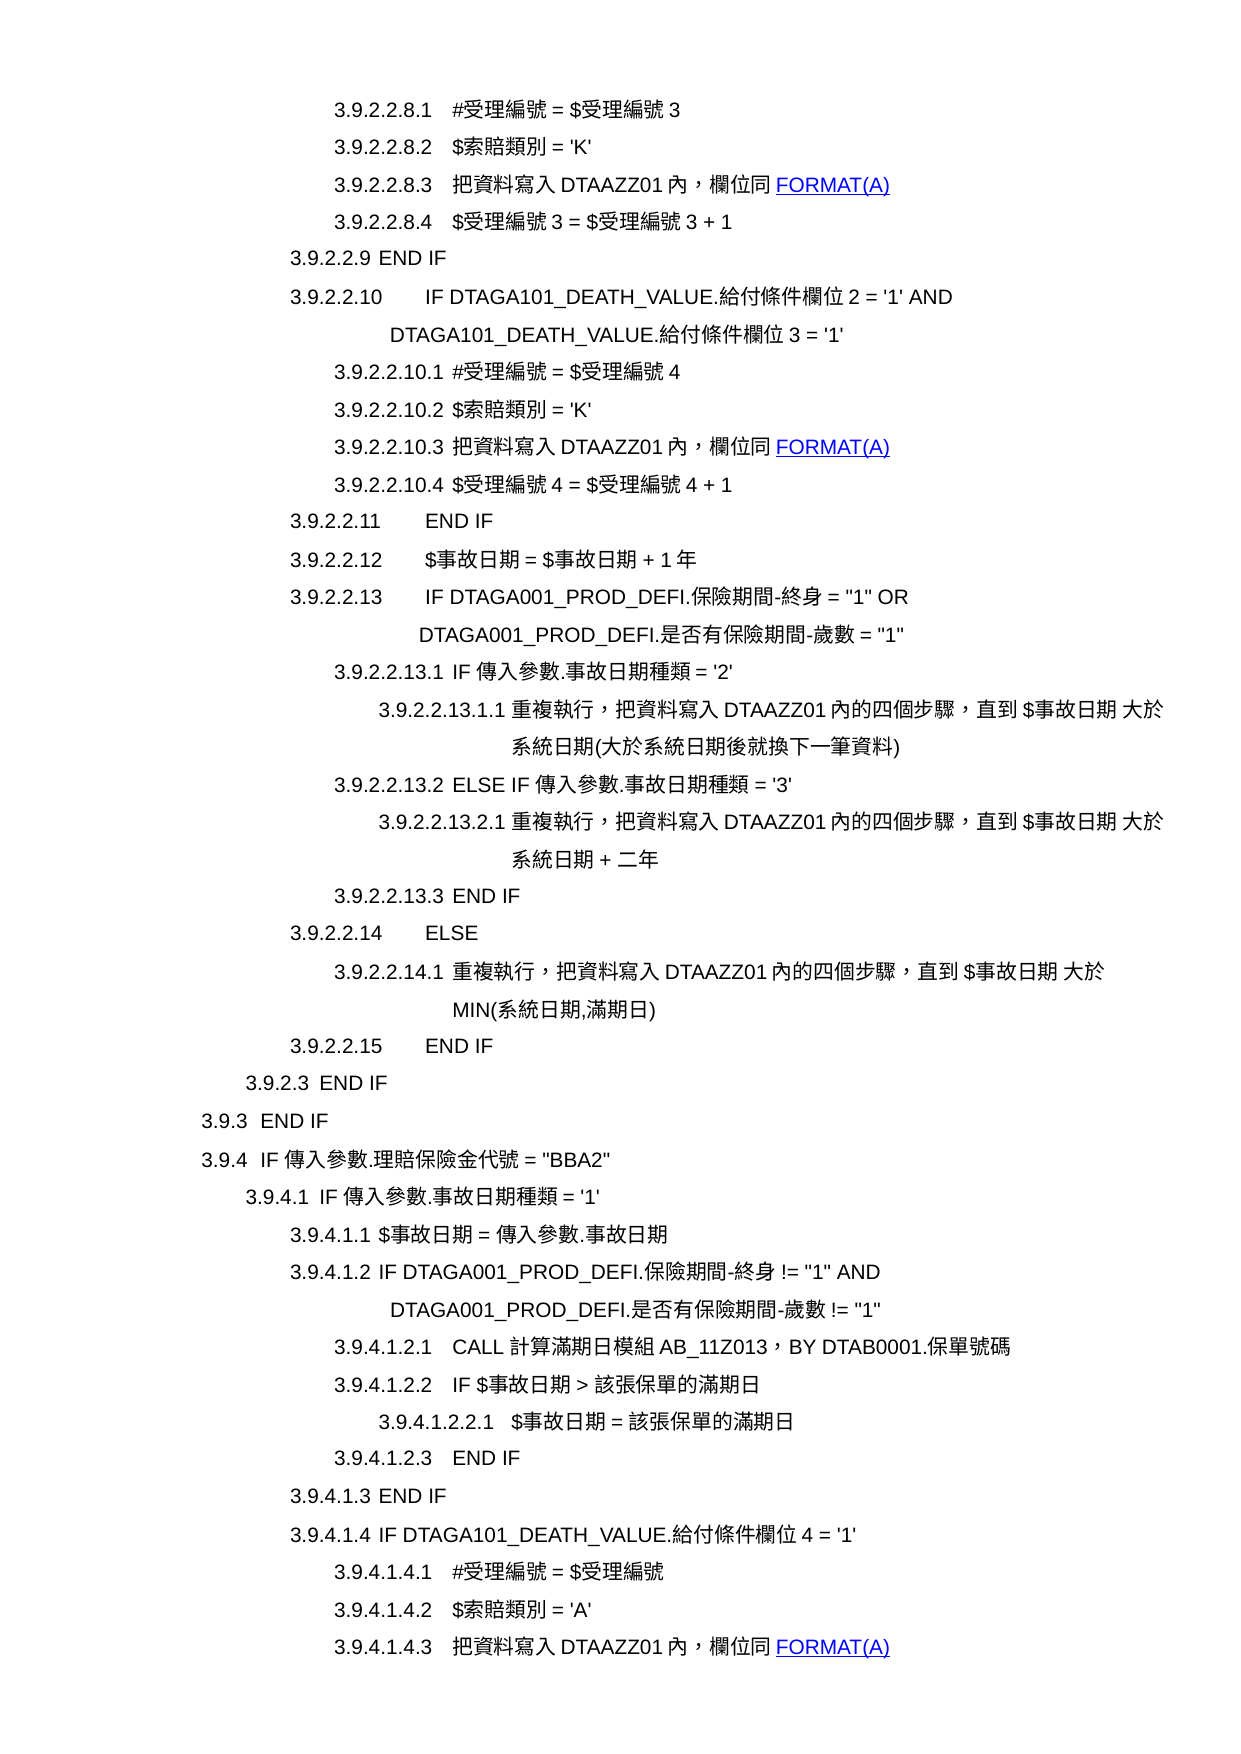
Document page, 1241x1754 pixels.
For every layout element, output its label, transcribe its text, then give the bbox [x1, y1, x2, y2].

list #受理編號 = $受理編號 [334, 1552, 1165, 1589]
list $索賠類別 = 'A' [334, 1589, 1165, 1627]
list ELSE IF 傳入參數.事故日期種類 = '3' [334, 764, 1165, 802]
list 重複執行，把資料寫入DTAAZZ01內的四個步驟，直到 $事故日期 大於MIN(系統日期,滿期日) [334, 952, 1165, 1027]
list #受理編號 = $受理編號3 [334, 89, 1165, 127]
list END IF [290, 239, 1165, 277]
list $索賠類別 = 'K' [334, 389, 1165, 427]
list $事故日期 = 該張保單的滿期日 [378, 1402, 1165, 1439]
list END IF [334, 877, 1165, 914]
list END IF [290, 1027, 1165, 1064]
list END IF [334, 1439, 1165, 1477]
list IF DTAGA101_DEATH_VALUE.給付條件欄位2 = '1' AND DTAGA101_DEATH_VALUE.給付條件欄位3 = '1' [290, 277, 1165, 352]
list END IF [201, 1102, 1165, 1139]
list END IF [290, 502, 1165, 539]
list IF DTAGA001_PROD_DEFI.保險期間-終身 = "1" OR DTAGA001_PROD_DEFI.是否有保險期間-歲數 = "1" [290, 577, 1165, 652]
list 把資料寫入DTAAZZ01內，欄位同FORMAT(A) [334, 164, 1165, 202]
list #受理編號 = $受理編號4 [334, 352, 1165, 389]
list CALL 計算滿期日模組AB_11Z013，BY DTAB0001.保單號碼 [334, 1327, 1165, 1364]
list END IF [245, 1064, 1165, 1102]
list ELSE [290, 914, 1165, 952]
list IF DTAGA101_DEATH_VALUE.給付條件欄位4 = '1' [290, 1514, 1165, 1552]
list IF 傳入參數.事故日期種類 = '1' [245, 1177, 1165, 1214]
list $事故日期 = 傳入參數.事故日期 [290, 1214, 1165, 1252]
list 重複執行，把資料寫入DTAAZZ01內的四個步驟，直到 $事故日期 大於系統日期 + 二年 [378, 802, 1165, 877]
list 把資料寫入DTAAZZ01內，欄位同FORMAT(A) [334, 427, 1165, 464]
list END IF [290, 1477, 1165, 1514]
list IF 傳入參數.理賠保險金代號 = "BBA2" [201, 1139, 1165, 1177]
list $受理編號4 = $受理編號4 + 1 [334, 464, 1165, 502]
list $受理編號3 = $受理編號3 + 1 [334, 202, 1165, 239]
list 把資料寫入DTAAZZ01內，欄位同FORMAT(A) [334, 1627, 1165, 1664]
list 重複執行，把資料寫入DTAAZZ01內的四個步驟，直到 $事故日期 大於系統日期(大於系統日期後就換下一筆資料) [378, 689, 1165, 764]
list IF DTAGA001_PROD_DEFI.保險期間-終身 != "1" AND DTAGA001_PROD_DEFI.是否有保險期間-歲數 != "1" [290, 1252, 1165, 1327]
list $索賠類別 = 'K' [334, 127, 1165, 164]
list IF 傳入參數.事故日期種類 = '2' [334, 652, 1165, 689]
list IF $事故日期 > 該張保單的滿期日 [334, 1364, 1165, 1402]
list $事故日期 = $事故日期 + 1年 [290, 539, 1165, 577]
